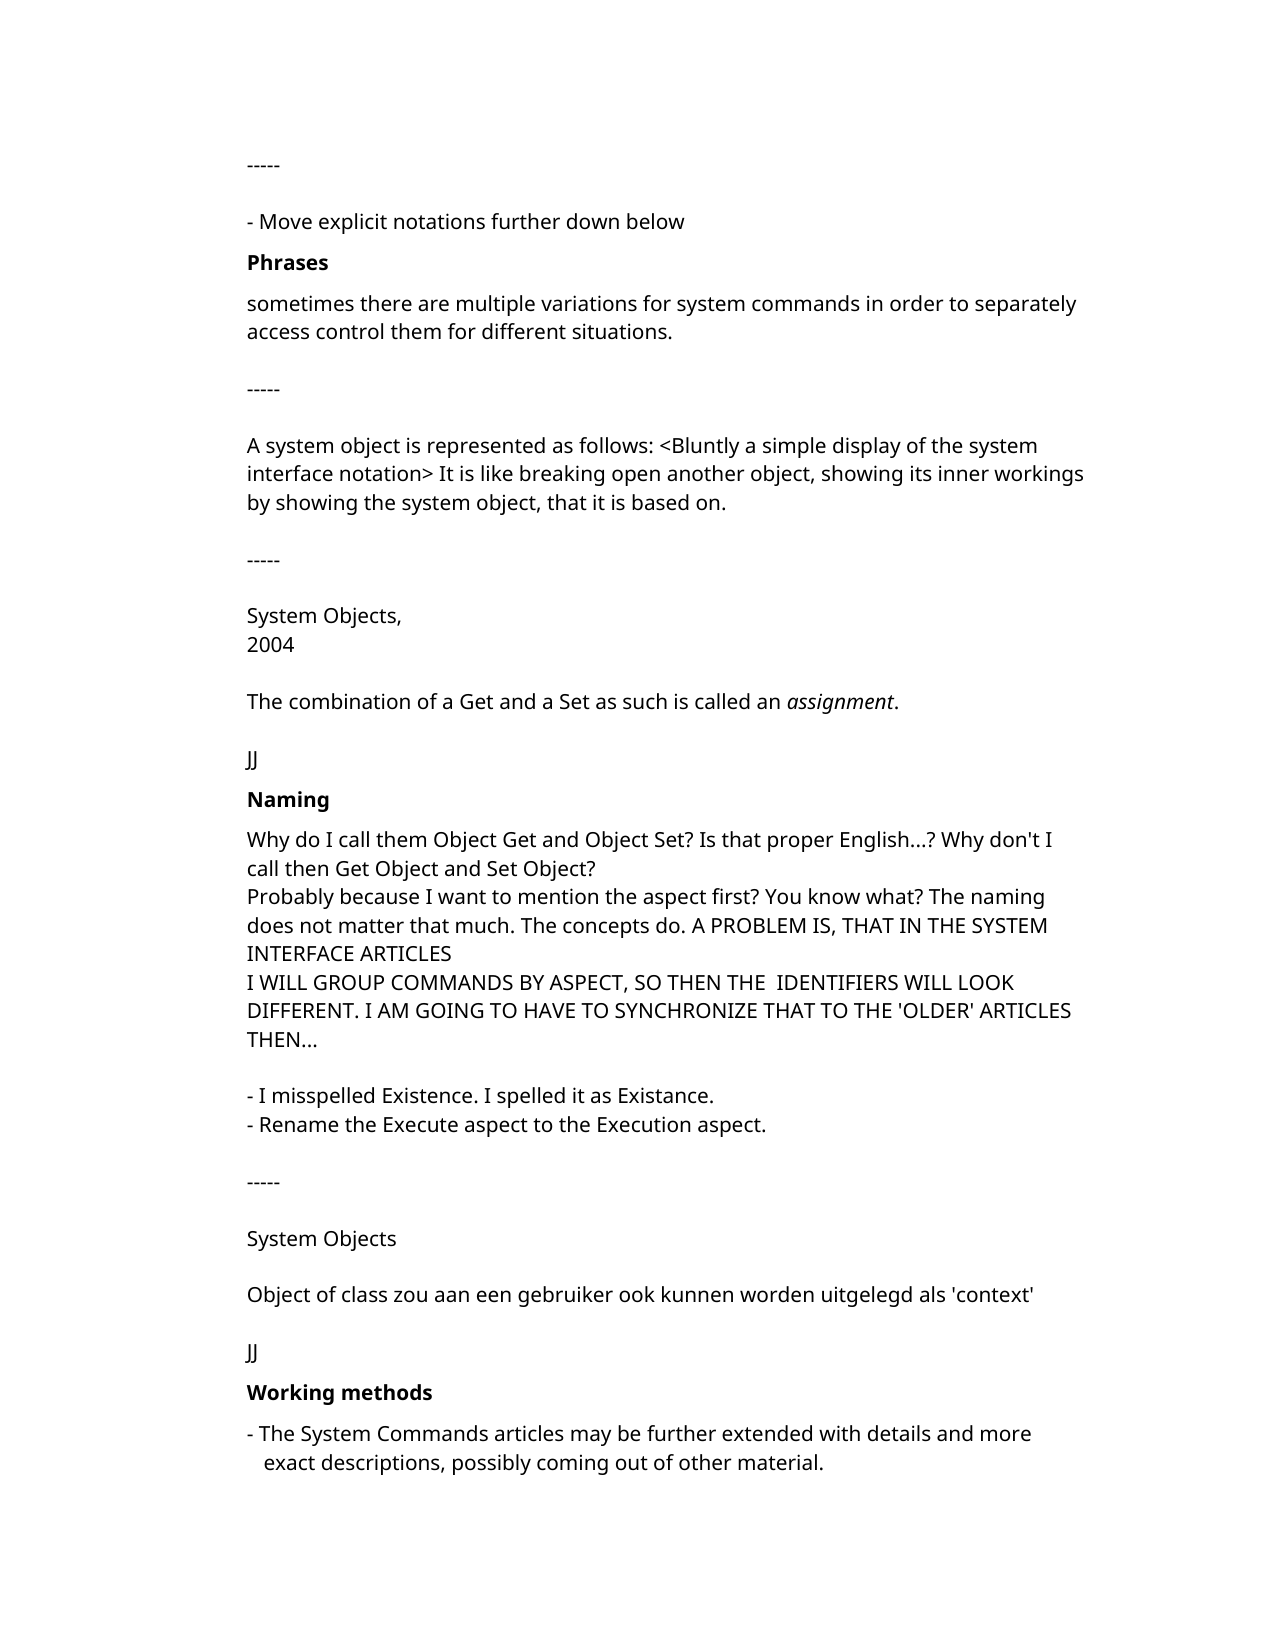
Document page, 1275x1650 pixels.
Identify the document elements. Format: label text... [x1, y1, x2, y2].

text System Objects, [247, 602, 1087, 630]
text I WILL GROUP COMMANDS BY ASPECT, SO THEN THE IDENTIFIERS WILL LOOK DIFFERENT. I AM GOING TO HAVE TO SYNCHRONIZE THAT TO THE 'OLDER' ARTICLES THEN... [247, 968, 1087, 1053]
subtitle Naming [247, 785, 1087, 813]
subtitle Working methods [247, 1378, 1087, 1407]
text 2004 [247, 630, 1087, 658]
text sometimes there are multiple variations for system commands in order to separately access control them for different situations. [247, 289, 1087, 346]
text ----- [247, 1167, 1087, 1195]
text System Objects [247, 1224, 1087, 1252]
text ----- [247, 374, 1087, 402]
text - Move explicit notations further down below [247, 207, 1087, 235]
text ----- [247, 545, 1087, 573]
subtitle Phrases [247, 248, 1087, 276]
text Why do I call them Object Get and Object Set? Is that proper English...? Why don't I call then Get Object and Set Object? [247, 826, 1087, 882]
text A system object is represented as follows: <Bluntly a simple display of the system interface notation> It is like breaking open another object, showing its inner workings by showing the system object, that it is based on. [247, 431, 1087, 516]
text - Rename the Execute aspect to the Execution aspect. [247, 1110, 1087, 1138]
text ----- [247, 150, 1087, 178]
text JJ [247, 1337, 1087, 1366]
text - The System Commands articles may be further extended with details and more exact descriptions, possibly coming out of other material. [247, 1419, 1087, 1476]
text Probably because I want to mention the aspect first? You know what? The naming does not matter that much. The concepts do. A PROBLEM IS, THAT IN THE SYSTEM INTERFACE ARTICLES [247, 882, 1087, 968]
text JJ [247, 744, 1087, 772]
text Object of class zou aan een gebruiker ook kunnen worden uitgelegd als 'context' [247, 1281, 1087, 1309]
text The combination of a Get and a Set as such is called an assignment. [247, 687, 1087, 715]
text - I misspelled Existence. I spelled it as Existance. [247, 1082, 1087, 1110]
